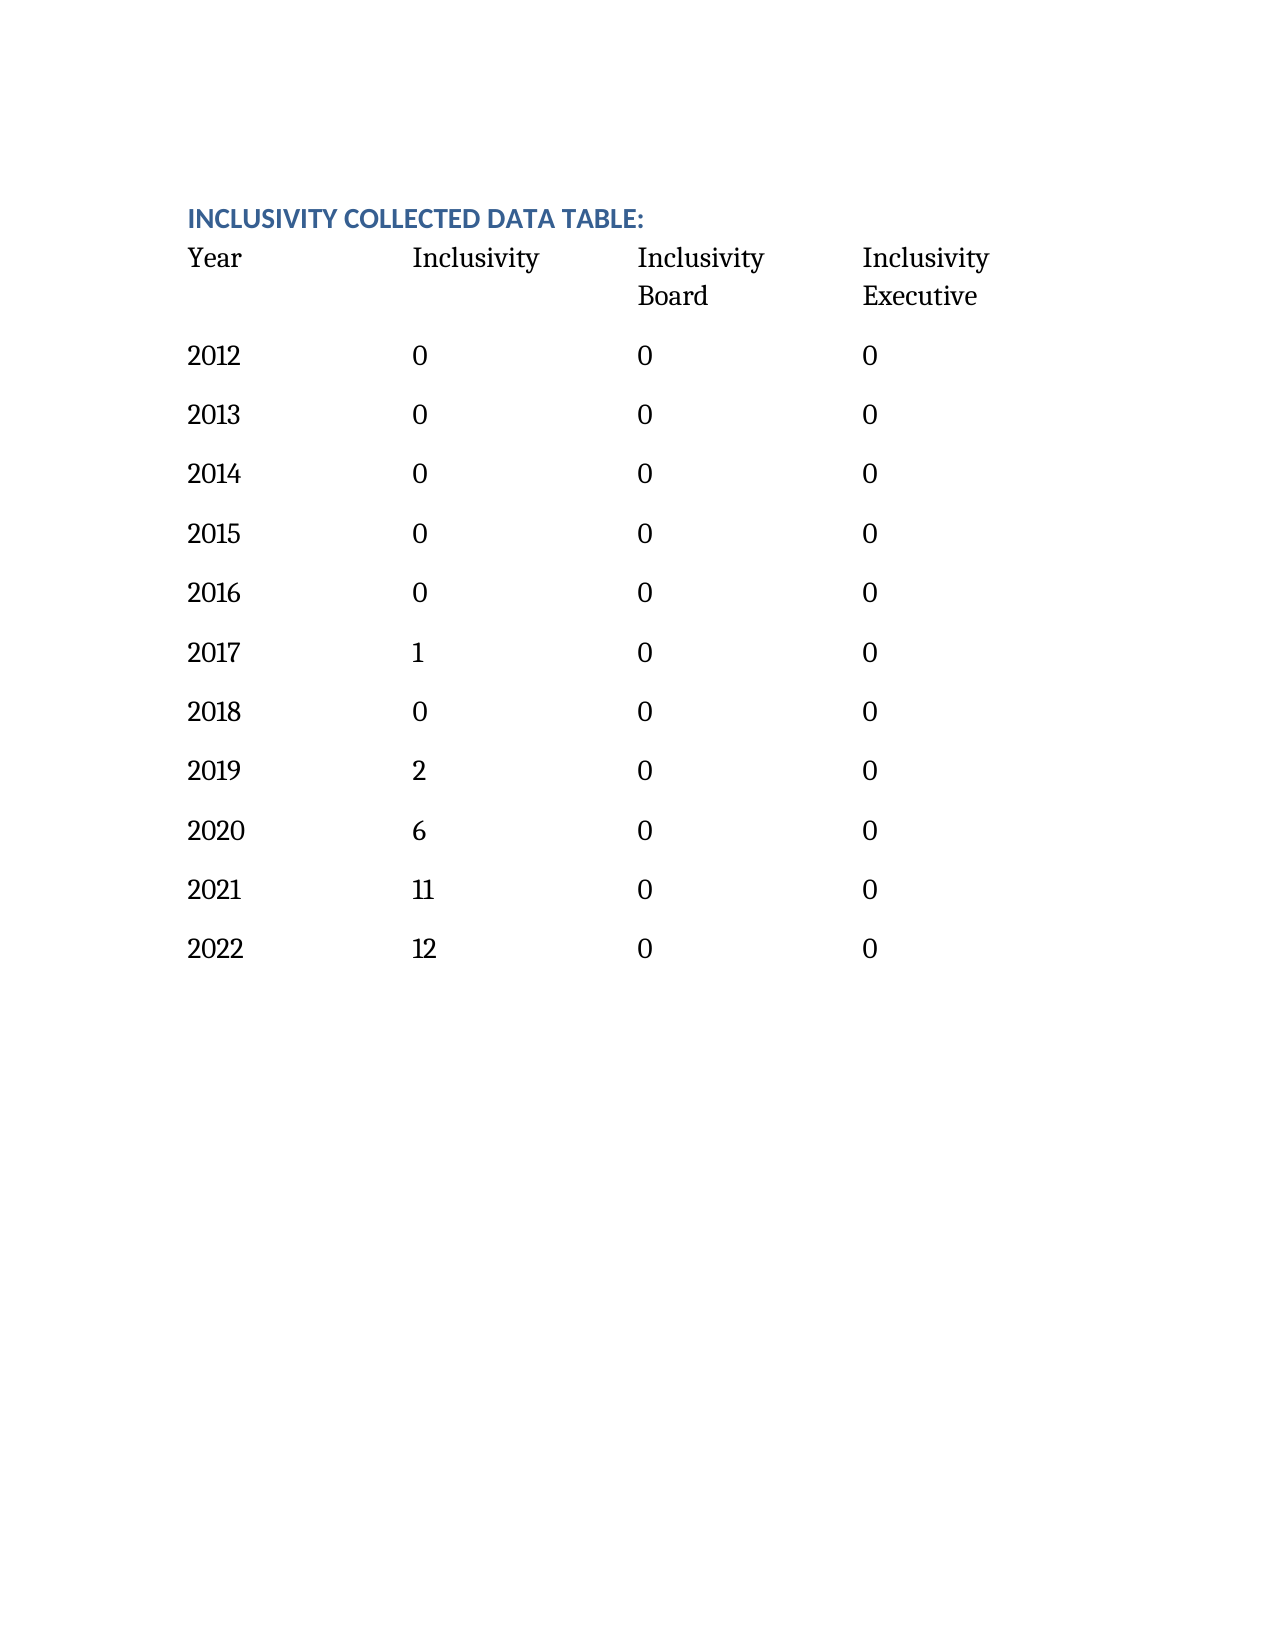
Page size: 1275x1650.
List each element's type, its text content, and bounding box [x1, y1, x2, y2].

table_cell 0 [626, 814, 851, 873]
table_cell 6 [401, 814, 626, 873]
table_cell 0 [851, 755, 1076, 814]
table_cell 0 [851, 339, 1076, 398]
table_cell 0 [401, 458, 626, 517]
table_cell 0 [851, 517, 1076, 576]
table_cell 0 [626, 517, 851, 576]
table_cell 2019 [176, 755, 401, 814]
table_cell 0 [851, 576, 1076, 636]
table_cell 2014 [176, 458, 401, 517]
table_cell 0 [626, 458, 851, 517]
table_cell 0 [626, 339, 851, 398]
table_cell 2015 [176, 517, 401, 576]
table_cell 11 [401, 873, 626, 933]
table_cell 0 [851, 458, 1076, 517]
table_cell 0 [626, 873, 851, 933]
table_cell 12 [401, 933, 626, 992]
table_cell 0 [401, 339, 626, 398]
table_cell 0 [851, 933, 1076, 992]
table_cell 0 [851, 636, 1076, 695]
table_cell 0 [626, 695, 851, 754]
table_cell 2017 [176, 636, 401, 695]
table_cell 0 [851, 695, 1076, 754]
table_cell 0 [626, 636, 851, 695]
table_header Inclusivity [401, 241, 626, 339]
table_cell 0 [401, 695, 626, 754]
table_cell 0 [851, 873, 1076, 933]
table_header Inclusivity Board [626, 241, 851, 339]
table_cell 0 [626, 398, 851, 458]
table_cell 0 [626, 576, 851, 636]
table_cell 2012 [176, 339, 401, 398]
subtitle INCLUSIVITY COLLECTED DATA TABLE: [187, 200, 1087, 236]
table_cell 2 [401, 755, 626, 814]
table_cell 0 [851, 814, 1076, 873]
table_cell 2018 [176, 695, 401, 754]
table_cell 1 [401, 636, 626, 695]
table_cell 0 [626, 755, 851, 814]
table_cell 2016 [176, 576, 401, 636]
table_cell 0 [851, 398, 1076, 458]
table_cell 2022 [176, 933, 401, 992]
table_cell 2013 [176, 398, 401, 458]
table_cell 0 [401, 517, 626, 576]
table_cell 0 [401, 398, 626, 458]
table_header Year [176, 241, 401, 339]
table_cell 2021 [176, 873, 401, 933]
table_cell 0 [626, 933, 851, 992]
table_header Inclusivity Executive [851, 241, 1076, 339]
table_cell 0 [401, 576, 626, 636]
table_cell 2020 [176, 814, 401, 873]
